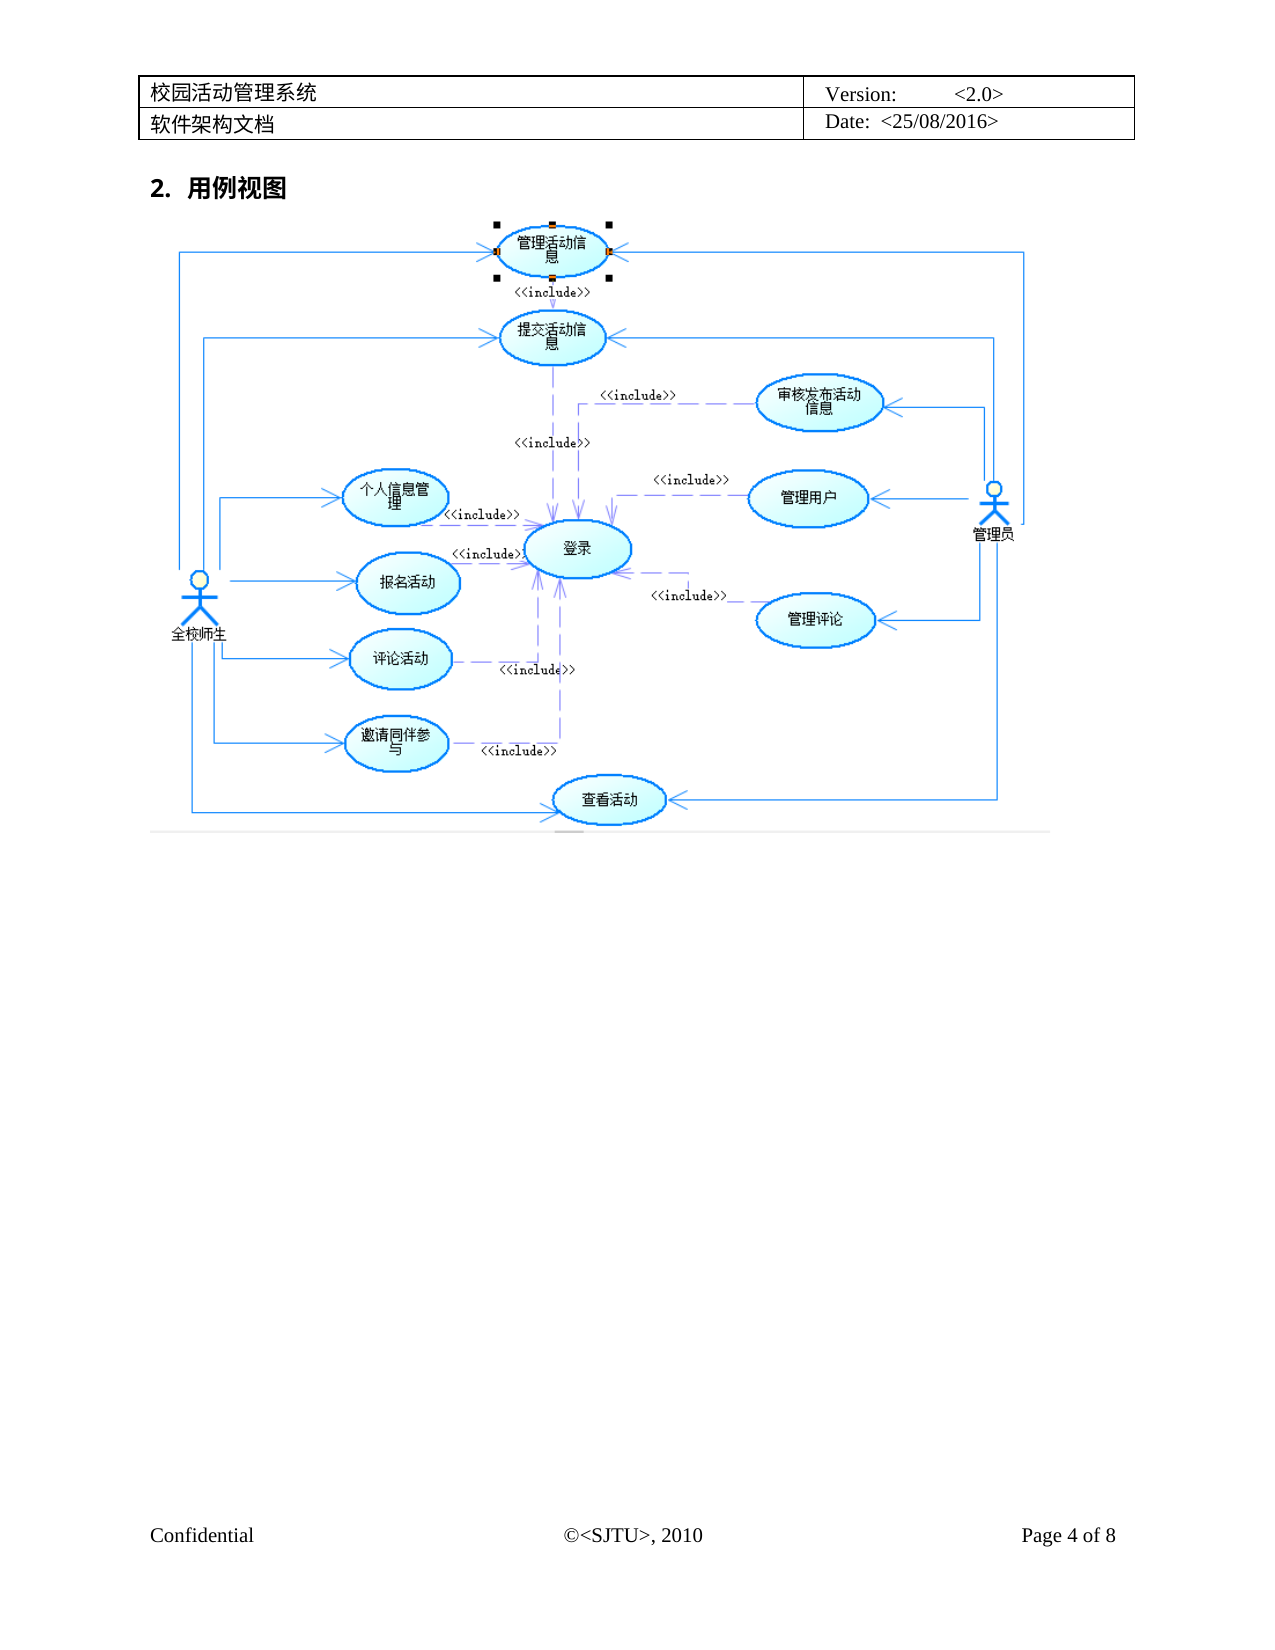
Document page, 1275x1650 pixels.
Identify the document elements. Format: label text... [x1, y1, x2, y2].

picture [150, 211, 1050, 833]
subtitle 用例视图 [150, 168, 1125, 205]
